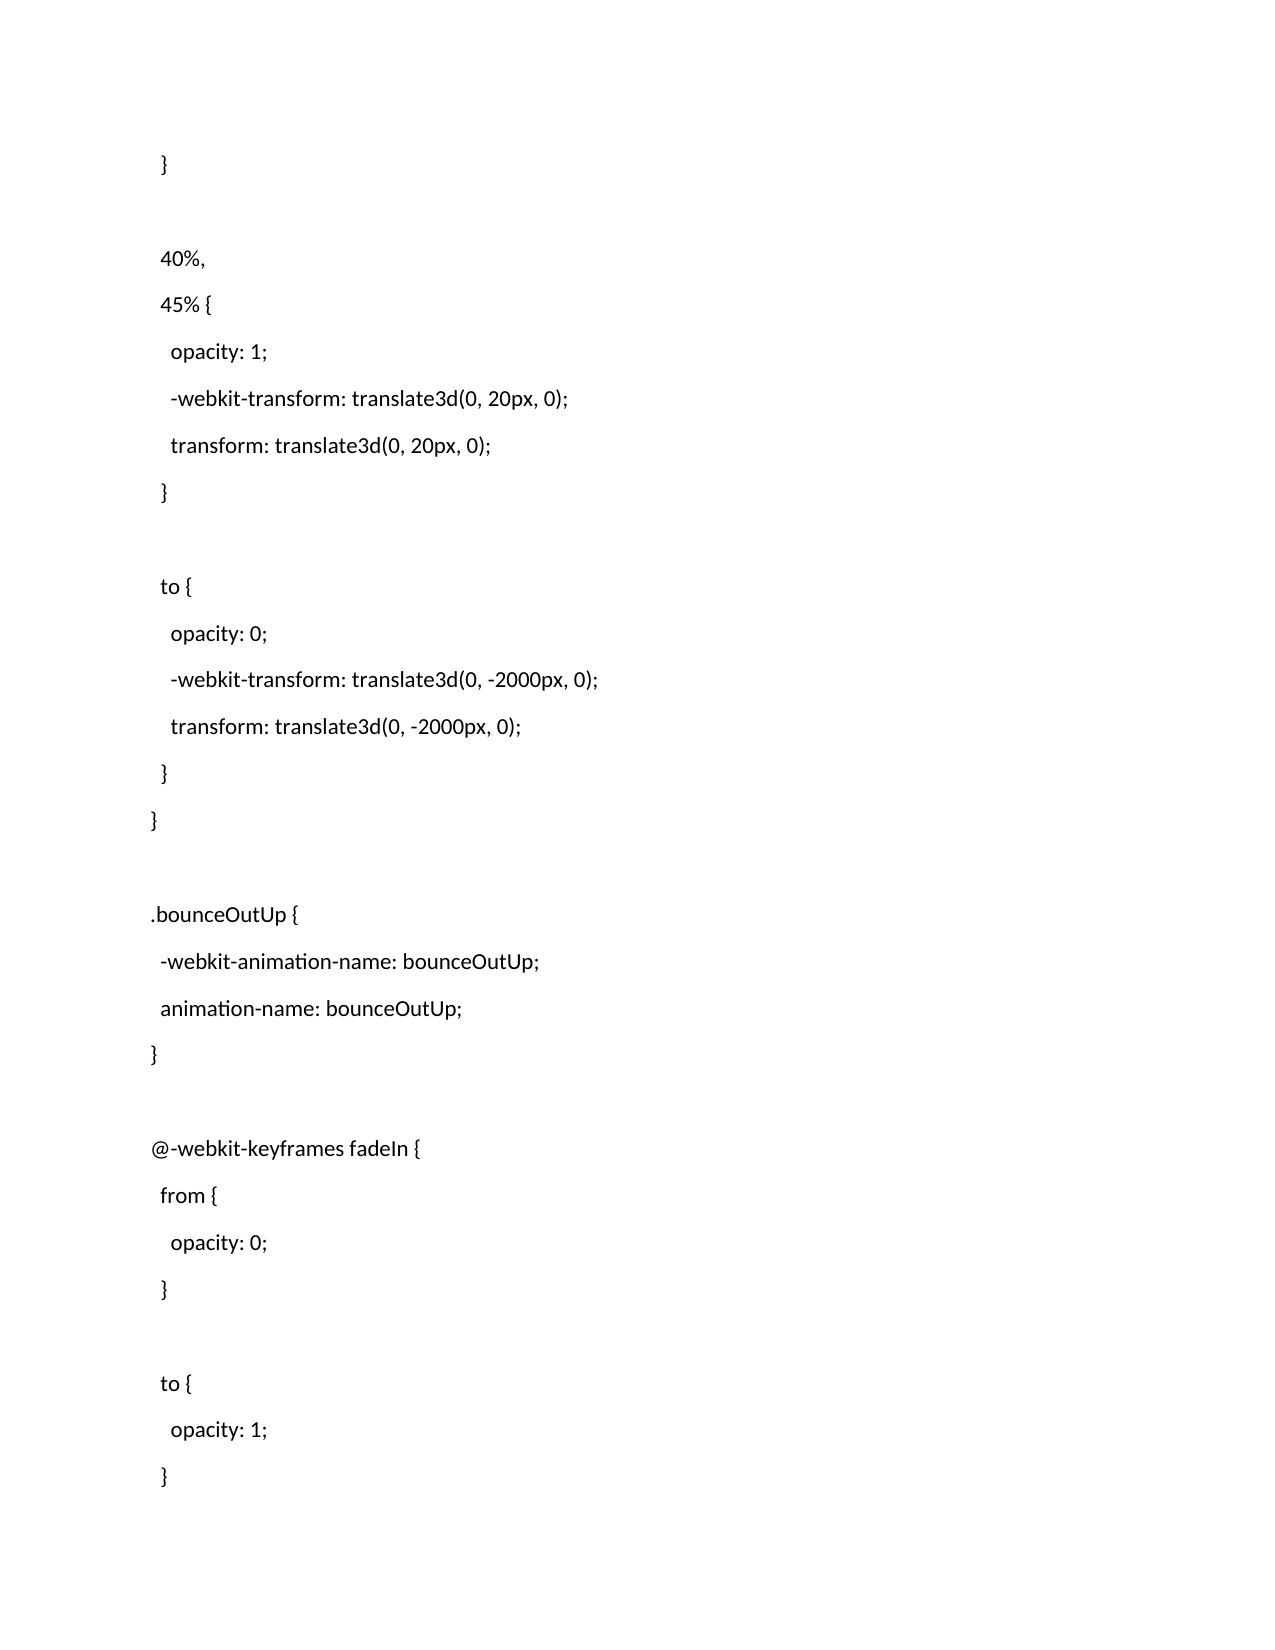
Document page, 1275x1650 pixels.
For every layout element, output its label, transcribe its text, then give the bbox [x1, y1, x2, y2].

text opacity: 0; [150, 619, 1125, 647]
text to { [150, 572, 1125, 600]
text } [150, 1041, 1125, 1069]
text } [150, 806, 1125, 834]
text 45% { [150, 291, 1125, 319]
text } [150, 150, 1125, 178]
text opacity: 1; [150, 1416, 1125, 1444]
text transform: translate3d(0, -2000px, 0); [150, 712, 1125, 741]
text .bounceOutUp { [150, 900, 1125, 928]
text transform: translate3d(0, 20px, 0); [150, 431, 1125, 459]
text } [150, 478, 1125, 506]
text } [150, 1275, 1125, 1303]
text 40%, [150, 244, 1125, 272]
text to { [150, 1369, 1125, 1397]
text animation-name: bounceOutUp; [150, 994, 1125, 1022]
text -webkit-transform: translate3d(0, -2000px, 0); [150, 666, 1125, 694]
text } [150, 759, 1125, 787]
text @-webkit-keyframes fadeIn { [150, 1134, 1125, 1162]
text opacity: 1; [150, 337, 1125, 366]
text from { [150, 1181, 1125, 1209]
text -webkit-transform: translate3d(0, 20px, 0); [150, 384, 1125, 412]
text opacity: 0; [150, 1228, 1125, 1256]
text } [150, 1462, 1125, 1491]
text -webkit-animation-name: bounceOutUp; [150, 947, 1125, 975]
